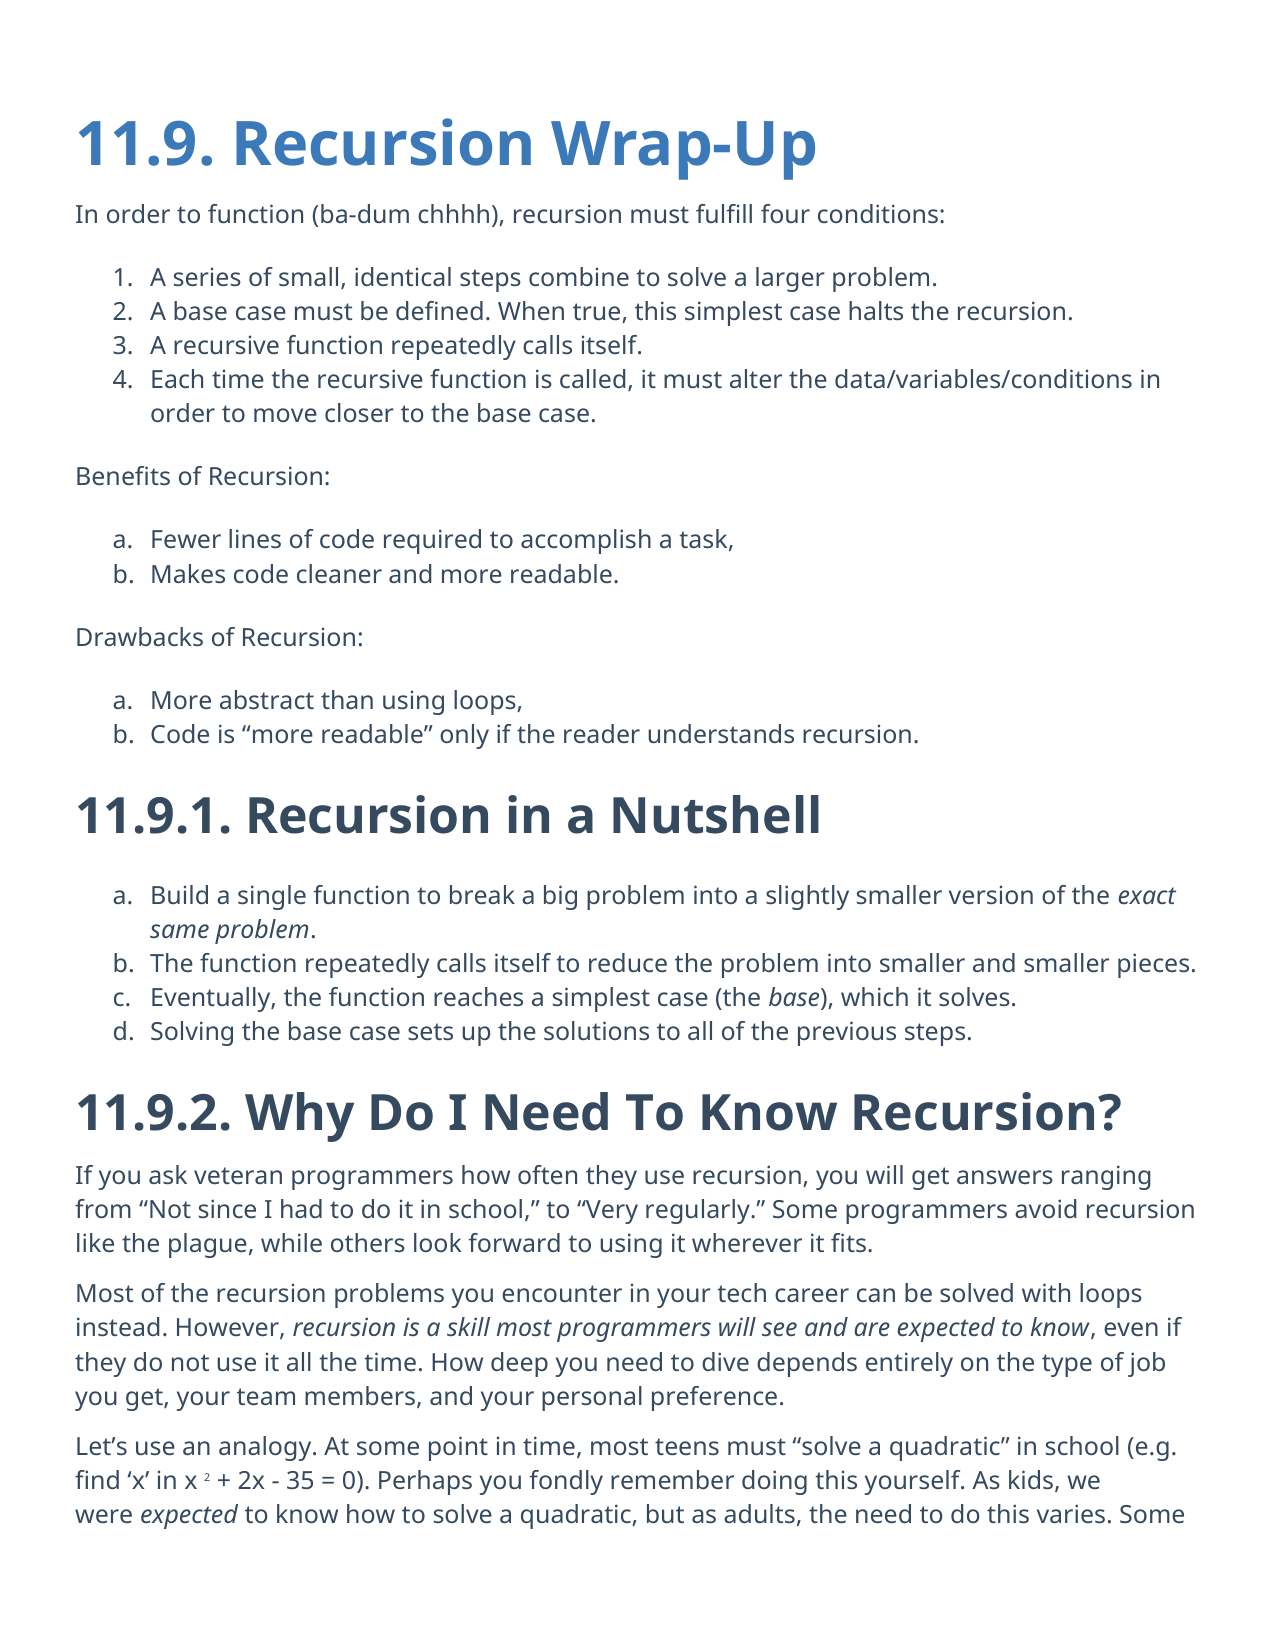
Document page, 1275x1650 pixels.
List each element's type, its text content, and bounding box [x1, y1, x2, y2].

list Fewer lines of code required to accomplish a task, [112, 522, 1200, 556]
list Each time the recursive function is called, it must alter the data/variables/conditions in order to move closer to the base case. [112, 362, 1200, 430]
list Makes code cleaner and more readable. [112, 556, 1200, 590]
list More abstract than using loops, [112, 683, 1200, 717]
list Build a single function to break a big problem into a slightly smaller version of the exact same problem. [112, 877, 1200, 945]
text Most of the recursion problems you encounter in your tech career can be solved with loops instead. However, recursion is a skill most programmers will see and are expected to know, even if they do not use it all the time. How deep you need to dive depends entirely on the type of job you get, your team members, and your personal preference. [75, 1276, 1200, 1412]
text 11.9.1. Recursion in a Nutshell [75, 780, 1200, 848]
list A series of small, identical steps combine to solve a larger problem. [112, 259, 1200, 293]
text 11.9. Recursion Wrap-Up [75, 100, 1200, 184]
list The function repeatedly calls itself to reduce the problem into smaller and smaller pieces. [112, 945, 1200, 979]
list Eventually, the function reaches a simplest case (the base), which it solves. [112, 979, 1200, 1013]
list A base case must be defined. When true, this simplest case halts the recursion. [112, 293, 1200, 328]
list Solving the base case sets up the solutions to all of the previous steps. [112, 1013, 1200, 1048]
list A recursive function repeatedly calls itself. [112, 328, 1200, 362]
text If you ask veteran programmers how often they use recursion, you will get answers ranging from “Not since I had to do it in school,” to “Very regularly.” Some programmers avoid recursion like the plague, while others look forward to using it wherever it fits. [75, 1157, 1200, 1259]
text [75, 1429, 1200, 1531]
text Benefits of Recursion: [75, 459, 1200, 493]
text 11.9.2. Why Do I Need To Know Recursion? [75, 1077, 1200, 1145]
list Code is “more readable” only if the reader understands recursion. [112, 717, 1200, 751]
text Drawbacks of Recursion: [75, 619, 1200, 653]
text In order to function (ba-dum chhhh), recursion must fulfill four conditions: [75, 196, 1200, 230]
